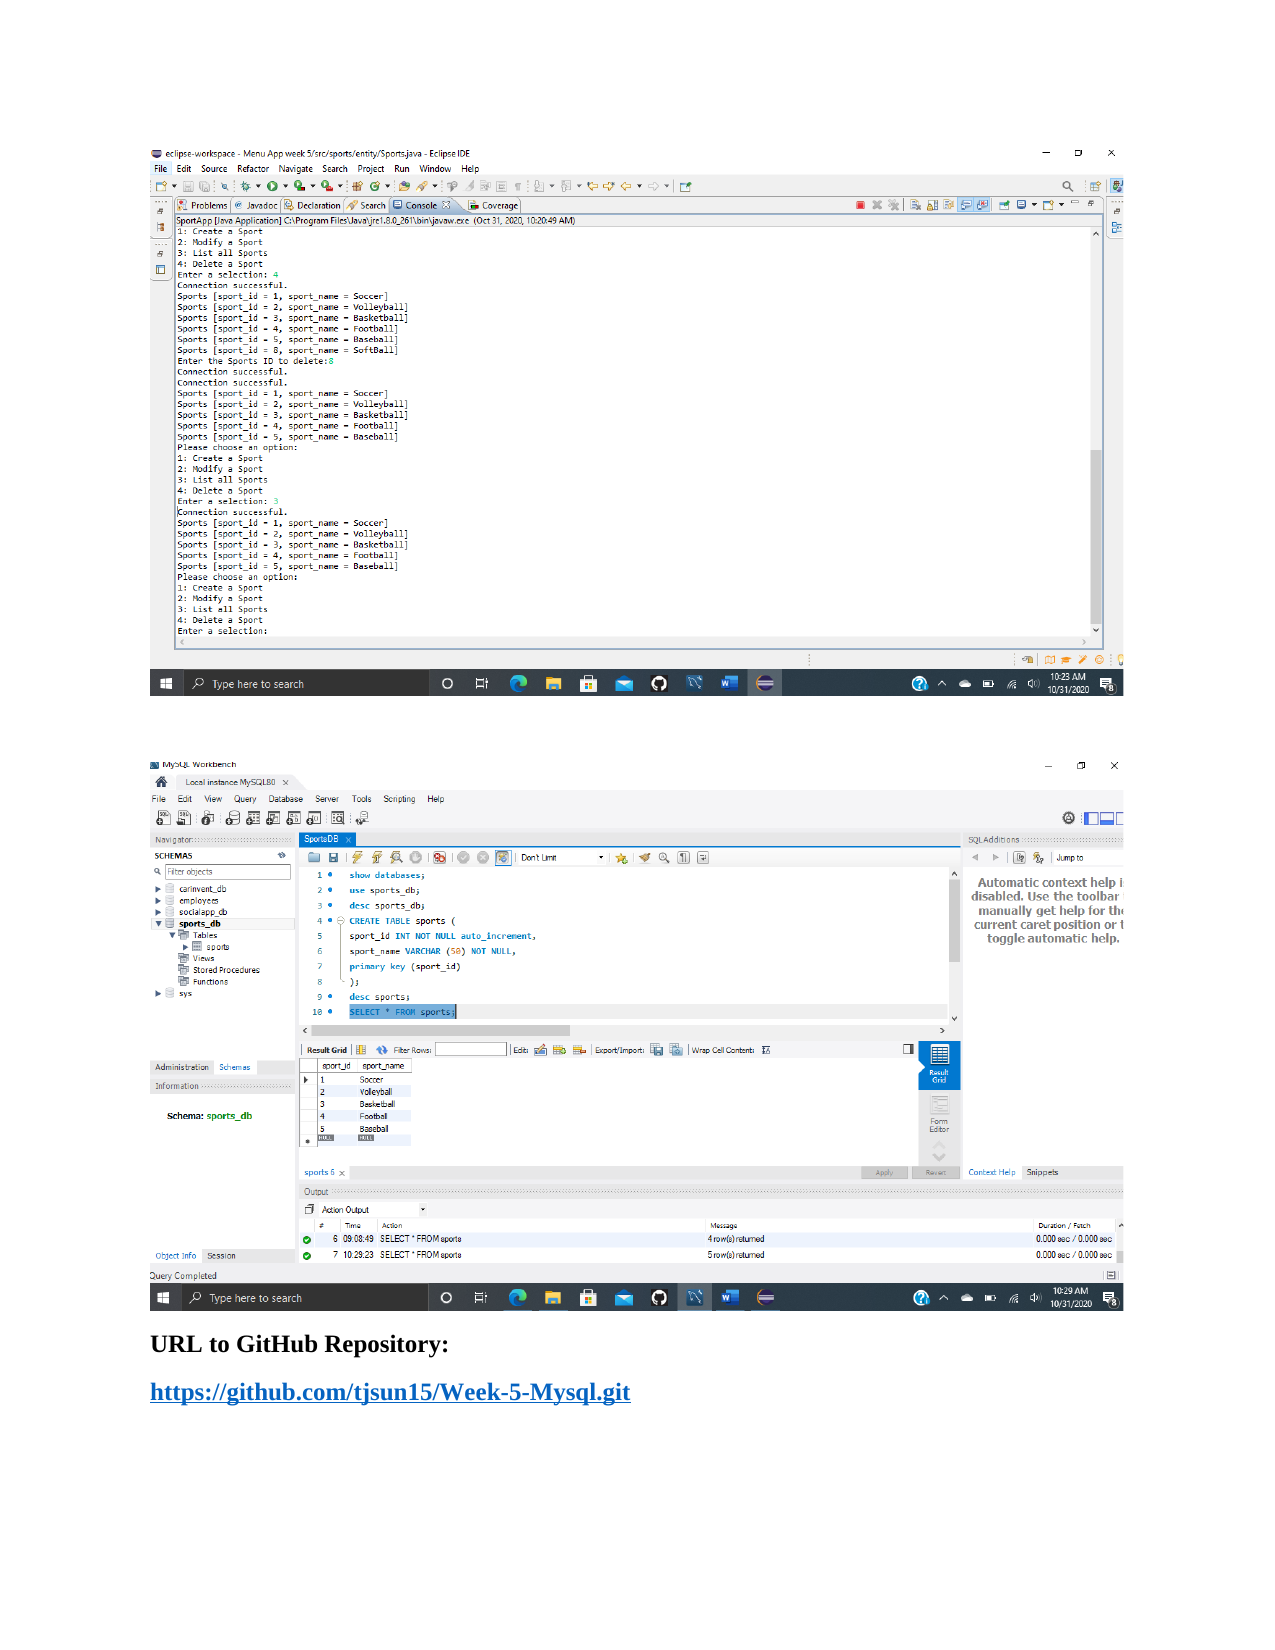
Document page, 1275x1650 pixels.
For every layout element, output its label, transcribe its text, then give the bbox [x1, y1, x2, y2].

picture [150, 762, 1124, 1311]
picture [150, 150, 1124, 696]
text https://github.com/tjsun15/Week-5-Mysql.git [150, 1377, 1125, 1406]
text URL to GitHub Repository: [150, 1329, 1125, 1358]
